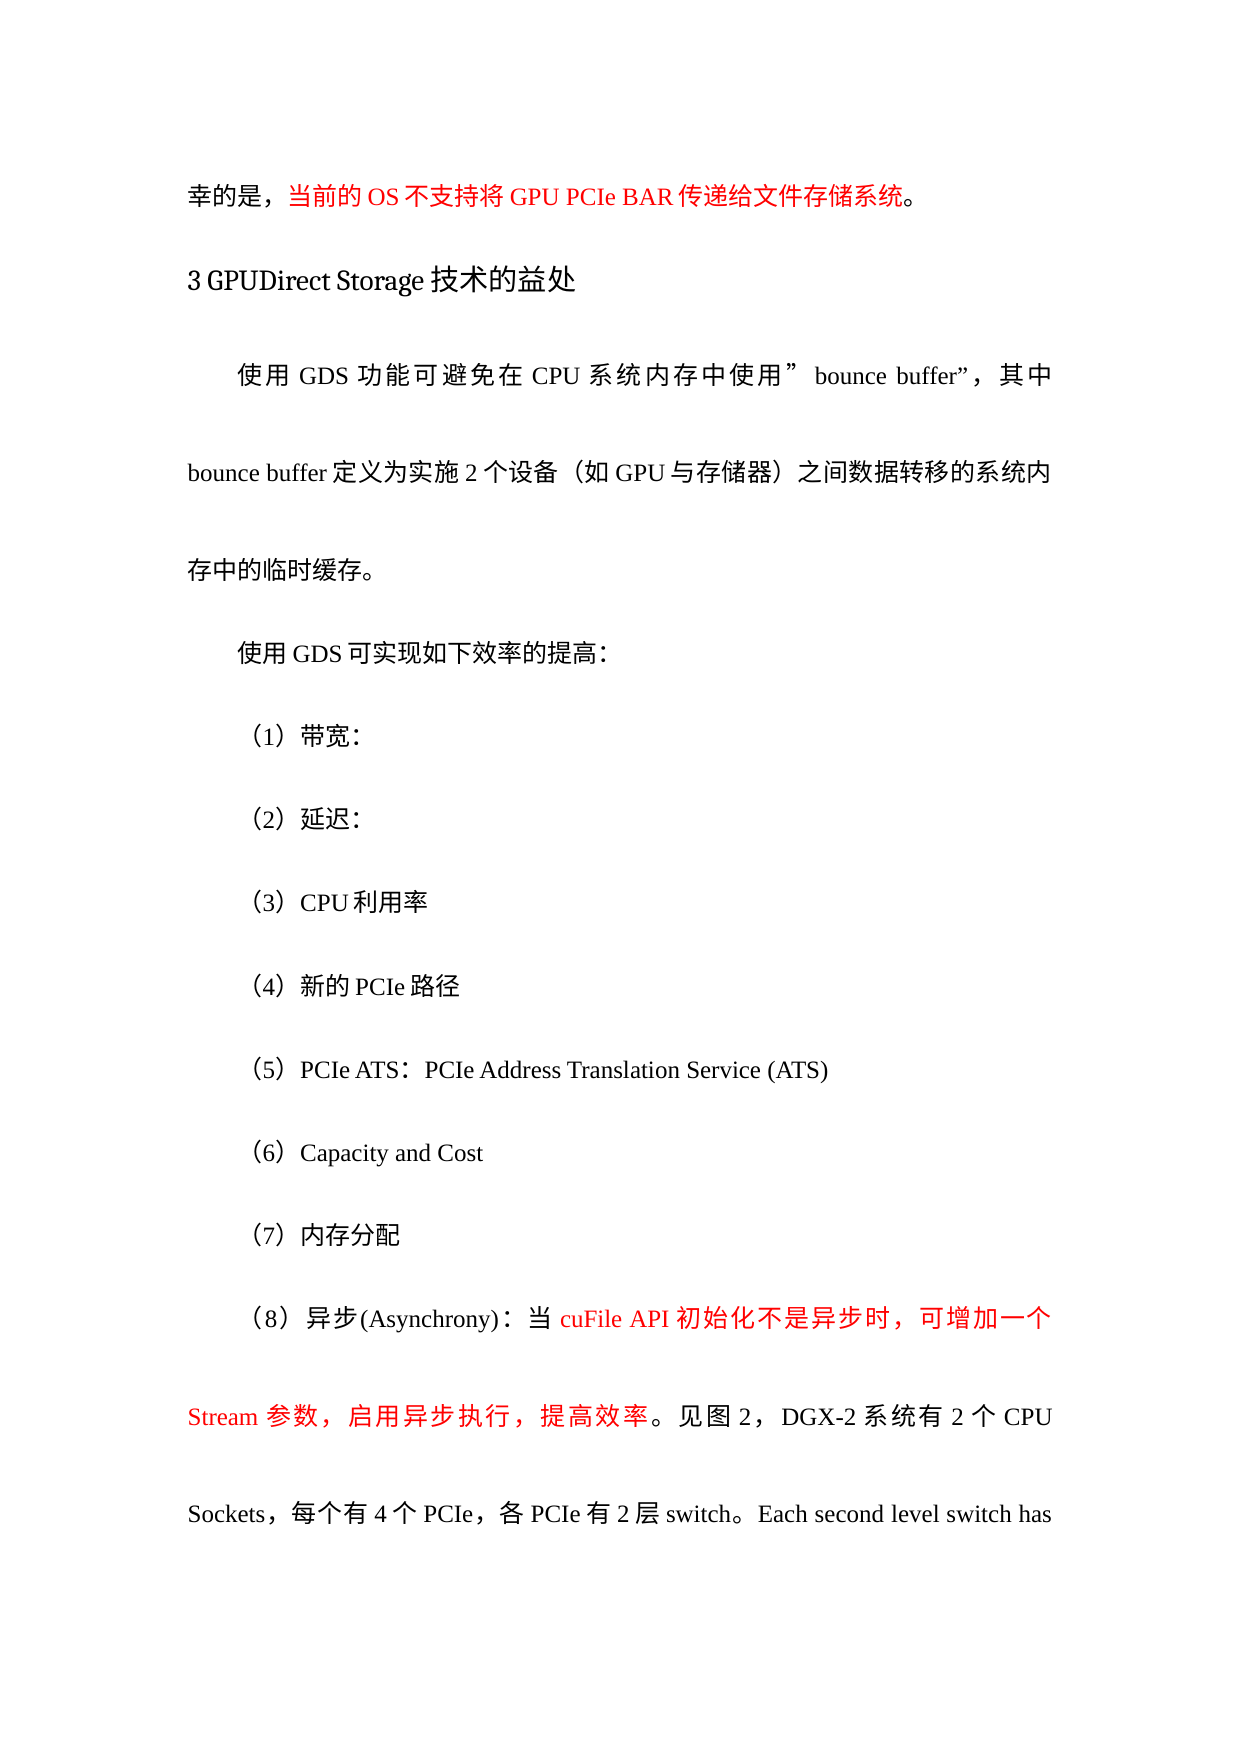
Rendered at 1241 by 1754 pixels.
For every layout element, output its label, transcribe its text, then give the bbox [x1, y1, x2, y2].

text （7）内存分配 [187, 1201, 1053, 1266]
text （1）带宽： [187, 702, 1053, 767]
text （5）PCIe ATS：PCIe Address Translation Service (ATS) [187, 1035, 1053, 1100]
text （6）Capacity and Cost [187, 1118, 1053, 1183]
text 使用GDS可实现如下效率的提高： [187, 619, 1053, 684]
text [187, 1284, 1053, 1544]
text （4）新的PCIe路径 [187, 952, 1053, 1017]
text （2）延迟： [187, 785, 1053, 850]
subtitle 3 GPUDirect Storage技术的益处 [187, 245, 1053, 310]
text （3）CPU利用率 [187, 868, 1053, 933]
text 使用GDS功能可避免在CPU系统内存中使用”bounce buffer”，其中bounce buffer定义为实施2个设备（如GPU与存储器）之间数据转移的系统内存中的临时缓存。 [187, 341, 1053, 601]
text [187, 162, 1053, 227]
